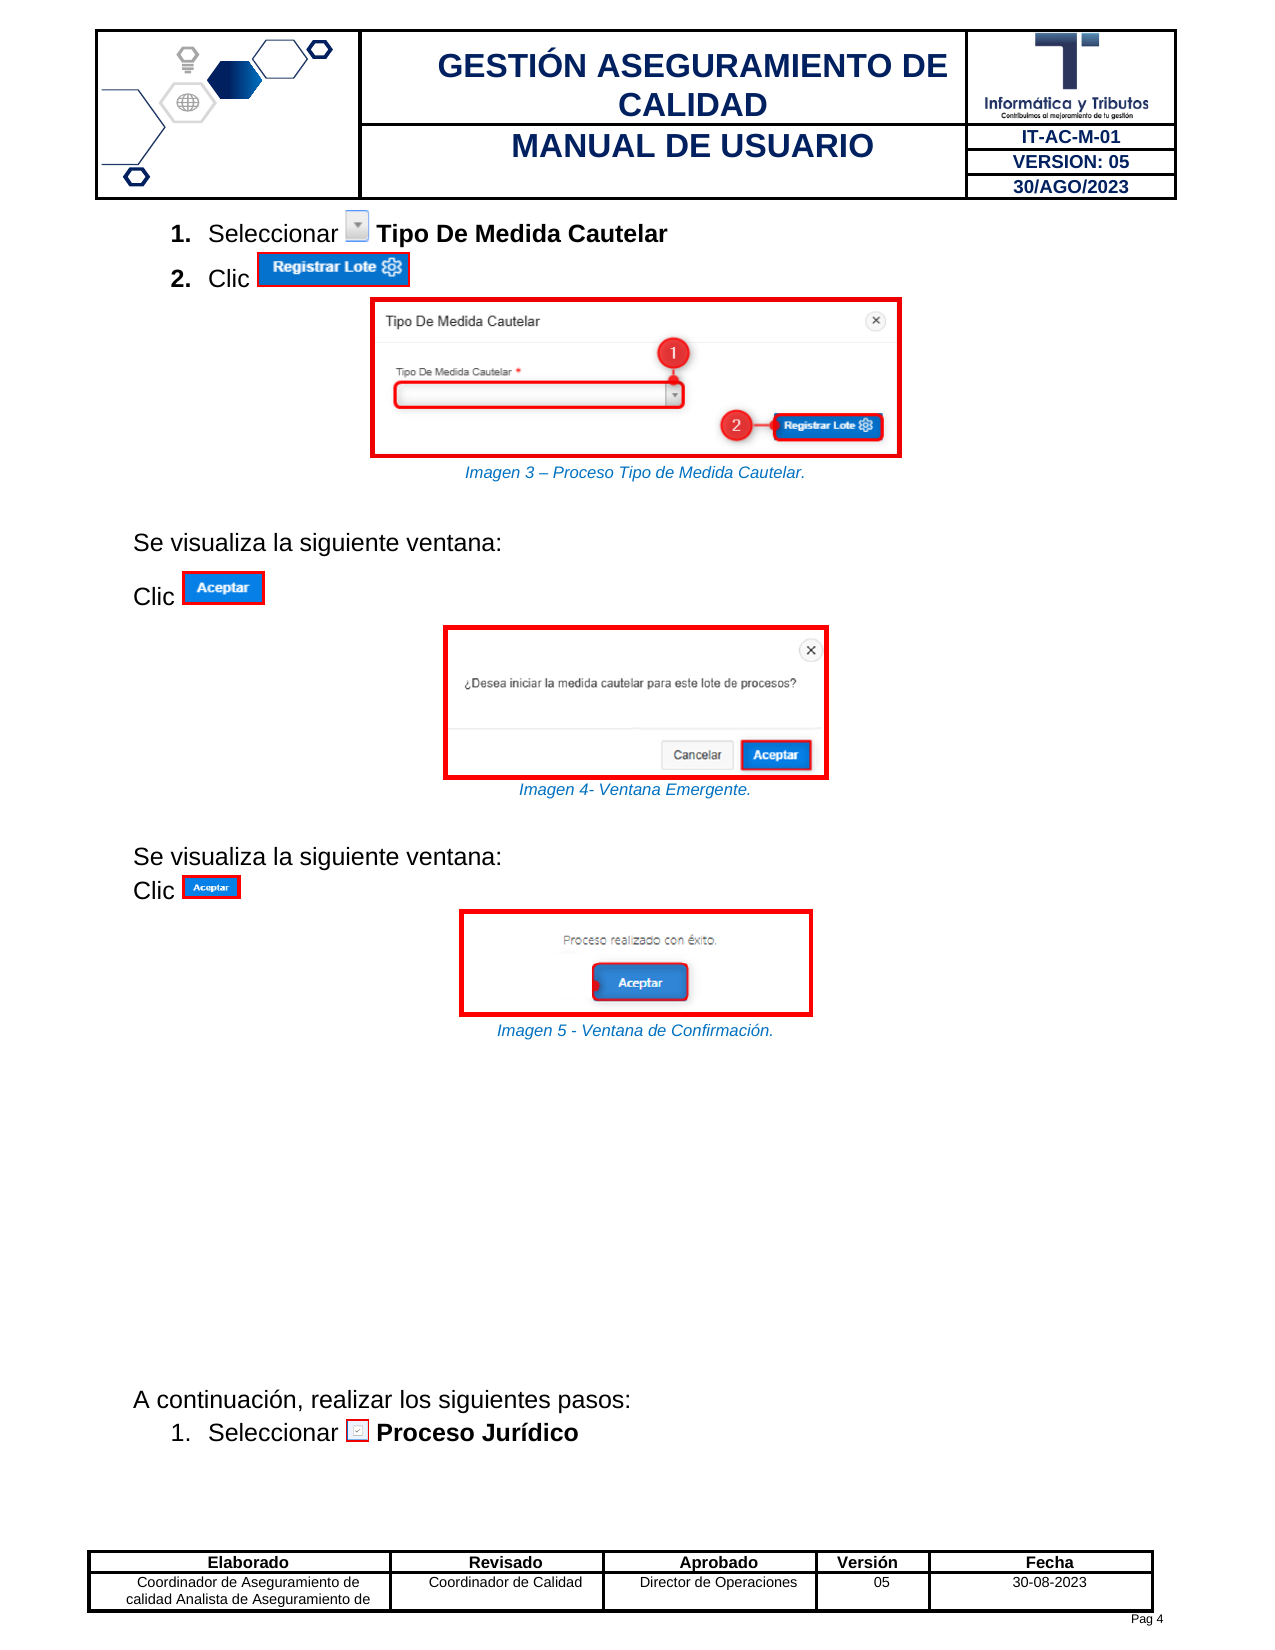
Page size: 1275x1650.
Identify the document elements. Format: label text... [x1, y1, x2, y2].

picture [375, 302, 897, 454]
list Seleccionar Proceso Jurídico [170, 1418, 1139, 1447]
picture [259, 254, 408, 285]
text Imagen 3 – Proceso Tipo de Medida Cautelar. [133, 463, 1139, 482]
text Clic [133, 571, 1139, 611]
text Imagen 4- Ventana Emergente. [133, 780, 1139, 799]
picture [185, 574, 262, 602]
list Clic [170, 252, 1139, 293]
picture [345, 210, 370, 242]
text A continuación, realizar los siguientes pasos: [133, 1385, 1139, 1414]
list Seleccionar Tipo De Medida Cautelar [170, 210, 1139, 247]
picture [185, 878, 237, 896]
text Clic [133, 875, 1139, 905]
picture [984, 32, 1149, 120]
text Se visualiza la siguiente ventana: [133, 528, 1139, 556]
picture [464, 914, 809, 1012]
text Imagen 5 - Ventana de Confirmación. [133, 1021, 1139, 1040]
picture [347, 1421, 368, 1440]
text Se visualiza la siguiente ventana: [133, 842, 1139, 871]
picture [448, 630, 824, 775]
